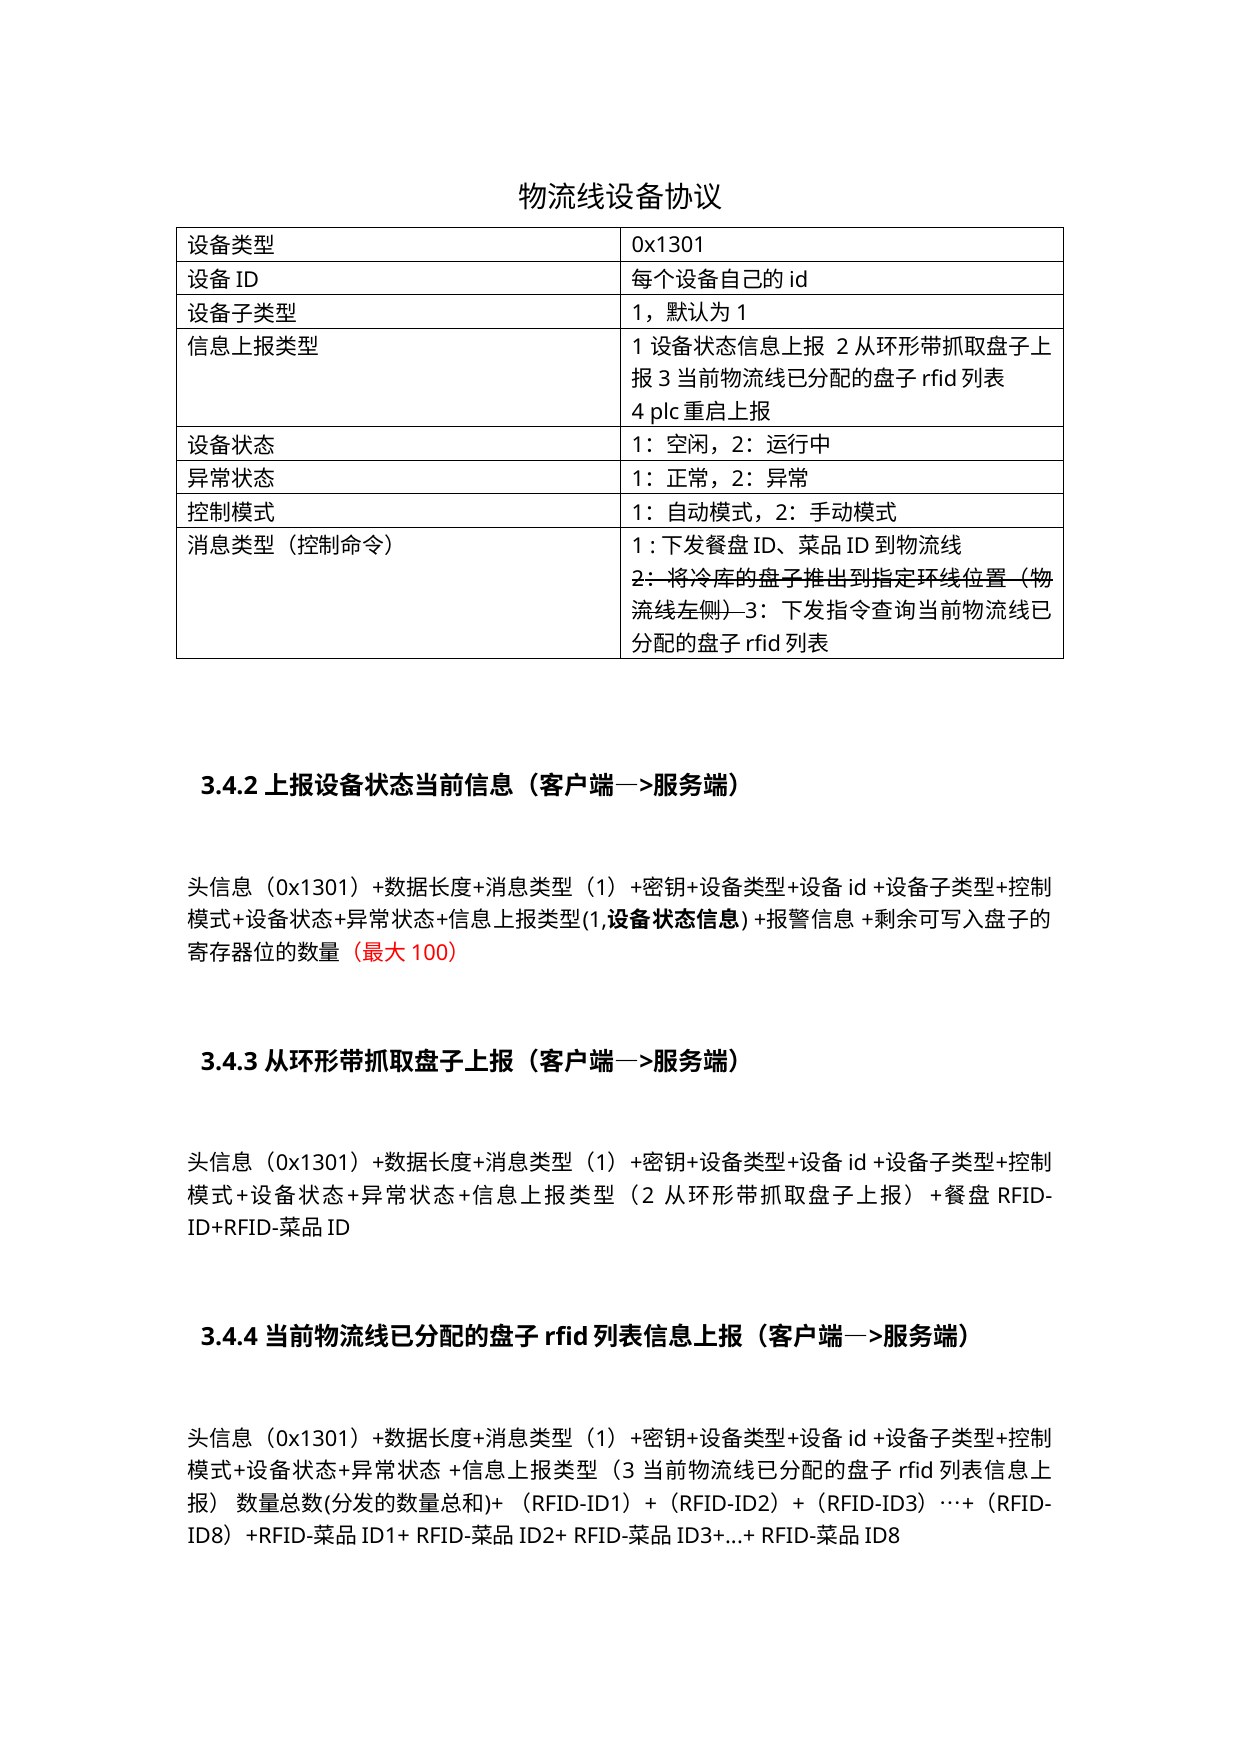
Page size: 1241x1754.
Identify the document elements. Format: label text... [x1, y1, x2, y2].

table_cell 设备状态 [177, 427, 620, 460]
table_cell 消息类型（控制命令） [177, 528, 620, 658]
table_cell 1 : 下发餐盘ID、菜品ID到物流线 2：将冷库的盘子推出到指定环线位置（物流线左侧）3：下发指令查询当前物流线已分配的盘子rfid列表 [621, 528, 1063, 658]
subtitle 3.4.4 当前物流线已分配的盘子rfid列表信息上报（客户端—>服务端） [187, 1302, 1053, 1367]
table_cell 异常状态 [177, 461, 620, 493]
table_cell 信息上报类型 [177, 329, 620, 426]
table_cell 每个设备自己的id [621, 262, 1063, 294]
text 头信息（0x1301）+数据长度+消息类型（1）+密钥+设备类型+设备id +设备子类型+控制模式+设备状态+异常状态+信息上报类型（2 从环形带抓取盘子上报）+餐盘RFID-ID+RFID-菜品ID [187, 1145, 1053, 1243]
text 头信息（0x1301）+数据长度+消息类型（1）+密钥+设备类型+设备id +设备子类型+控制模式+设备状态+异常状态 +信息上报类型（3 当前物流线已分配的盘子rfid列表信息上报） 数量总数(分发的数量总和)+ （RFID-ID1）+（RFID-ID2）+（RFID-ID3）…+（RFID-ID8）+RFID-菜品ID1+ RFID-菜品ID2+ RFID-菜品ID3+...+ RFID-菜品ID8 [187, 1421, 1053, 1551]
subtitle 3.4.3 从环形带抓取盘子上报（客户端—>服务端） [187, 1027, 1053, 1092]
subtitle 3.4.2 上报设备状态当前信息（客户端—>服务端） [187, 751, 1053, 816]
table_cell 1，默认为1 [621, 295, 1063, 328]
table_cell 控制模式 [177, 494, 620, 527]
table_cell 1：正常，2：异常 [621, 461, 1063, 493]
table_cell 1：自动模式，2：手动模式 [621, 494, 1063, 527]
text 物流线设备协议 [187, 162, 1053, 227]
table_cell 1 设备状态信息上报 2 从环形带抓取盘子上报 3 当前物流线已分配的盘子rfid列表 4 plc重启上报 [621, 329, 1063, 426]
table_cell 1：空闲，2：运行中 [621, 427, 1063, 460]
table_cell 设备子类型 [177, 295, 620, 328]
table_cell 设备ID [177, 262, 620, 294]
table_header 0x1301 [621, 228, 1063, 261]
table_header 设备类型 [177, 228, 620, 261]
text 头信息（0x1301）+数据长度+消息类型（1）+密钥+设备类型+设备id +设备子类型+控制模式+设备状态+异常状态+信息上报类型(1,设备状态信息) +报警信息 +剩余可写入盘子的寄存器位的数量（最大100） [187, 869, 1053, 967]
